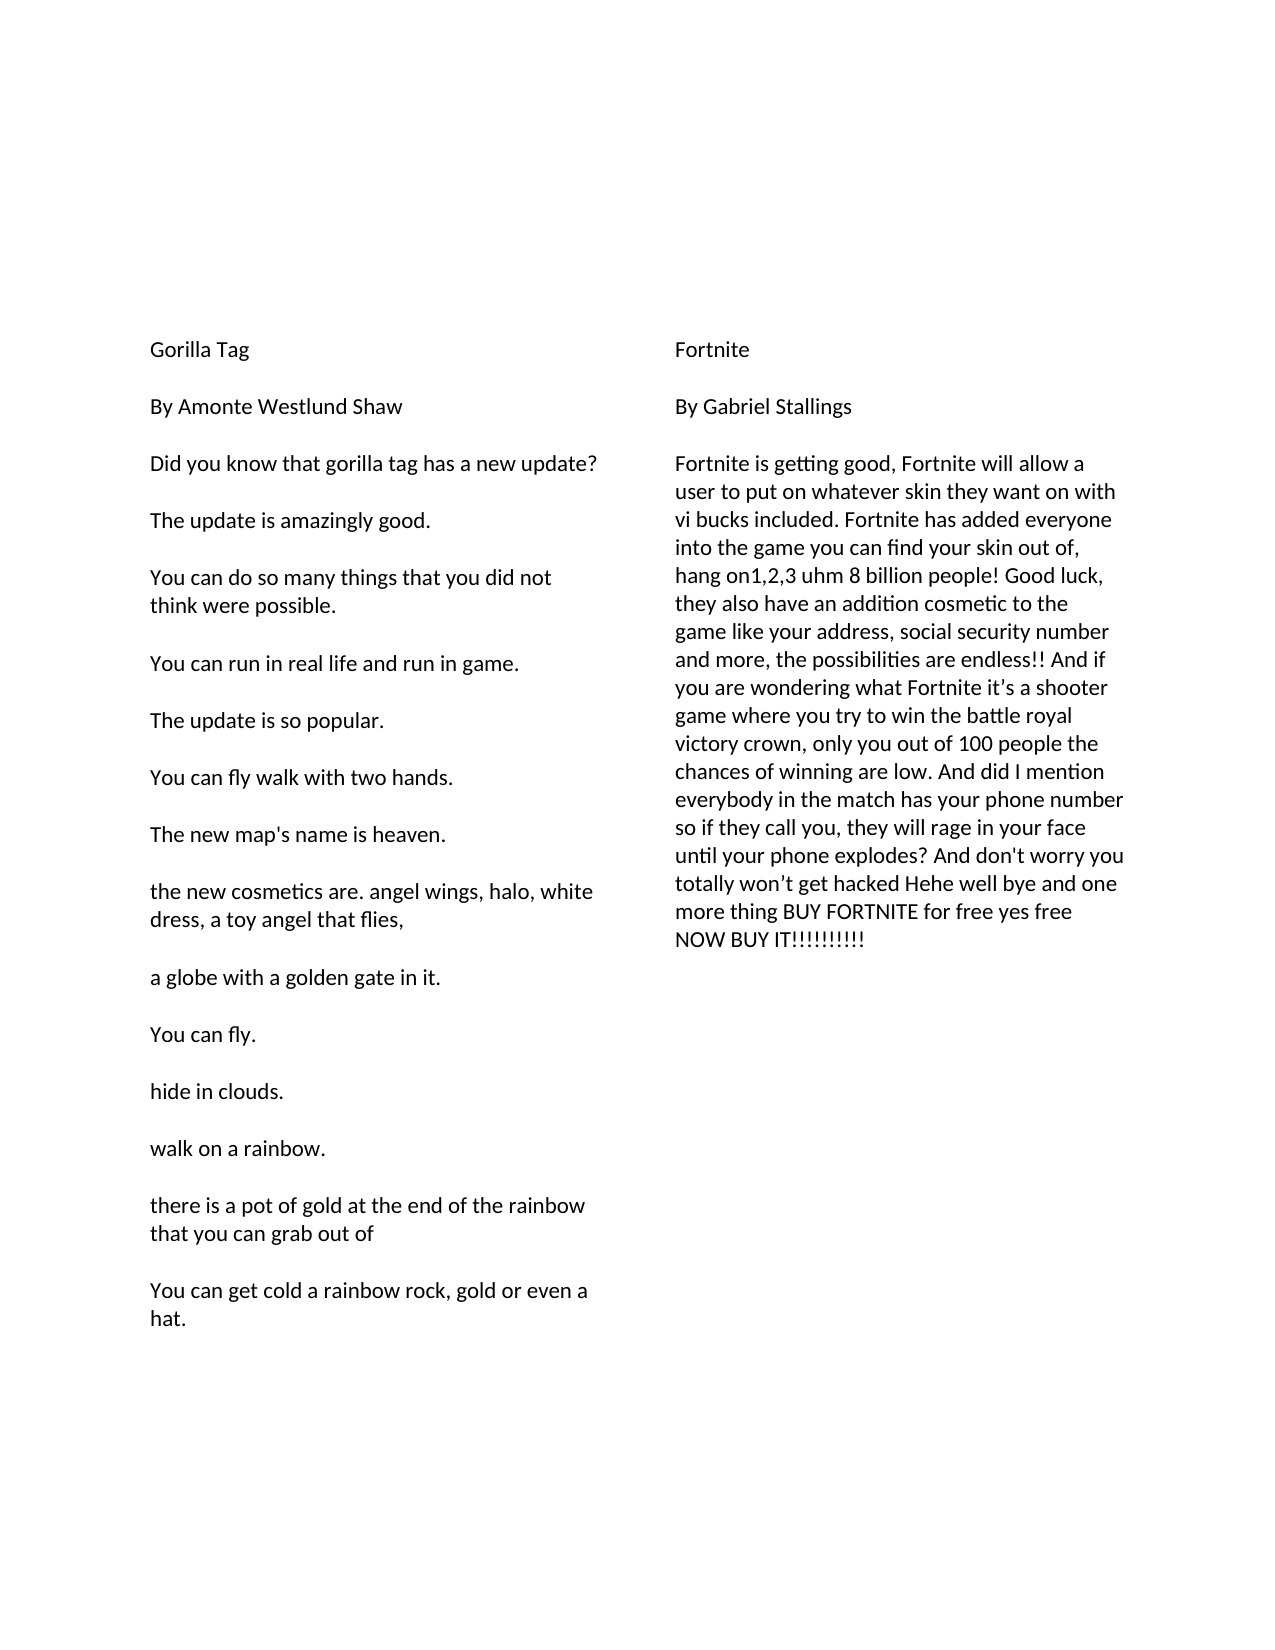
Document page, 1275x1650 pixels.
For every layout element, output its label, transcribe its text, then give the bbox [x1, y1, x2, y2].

text You can get cold a rainbow rock, gold or even a hat. [150, 1277, 600, 1333]
text You can do so many things that you did not think were possible. [150, 563, 600, 619]
text hide in clouds. [150, 1077, 600, 1105]
text walk on a rainbow. [150, 1134, 600, 1162]
text Fortnite is getting good, Fortnite will allow a user to put on whatever skin they want on with vi bucks included. Fortnite has added everyone into the game you can find your skin out of, hang on1,2,3 uhm 8 billion people! Good luck, they also have an addition cosmetic to the game like your address, social security number and more, the possibilities are endless!! And if you are wondering what Fortnite it’s a shooter game where you try to win the battle royal victory crown, only you out of 100 people the chances of winning are low. And did I mention everybody in the match has your phone number so if they call you, they will rage in your face until your phone explodes? And don't worry you totally won’t get hacked Hehe well bye and one more thing BUY FORTNITE for free yes free NOW BUY IT!!!!!!!!!! [675, 449, 1125, 953]
text You can fly. [150, 1020, 600, 1048]
text By Amonte Westlund Shaw [150, 392, 600, 420]
text By Gabriel Stallings [675, 392, 1125, 420]
text The update is so popular. [150, 706, 600, 734]
text Did you know that gorilla tag has a new update? [150, 449, 600, 477]
text You can fly walk with two hands. [150, 763, 600, 791]
text The new map's name is heaven. [150, 820, 600, 848]
text Gorilla Tag [150, 335, 600, 363]
text a globe with a golden gate in it. [150, 963, 600, 991]
text Fortnite [675, 335, 1125, 363]
text there is a pot of gold at the end of the rainbow that you can grab out of [150, 1191, 600, 1247]
text You can run in real life and run in game. [150, 649, 600, 677]
text the new cosmetics are. angel wings, halo, white dress, a toy angel that flies, [150, 877, 600, 933]
text The update is amazingly good. [150, 506, 600, 534]
